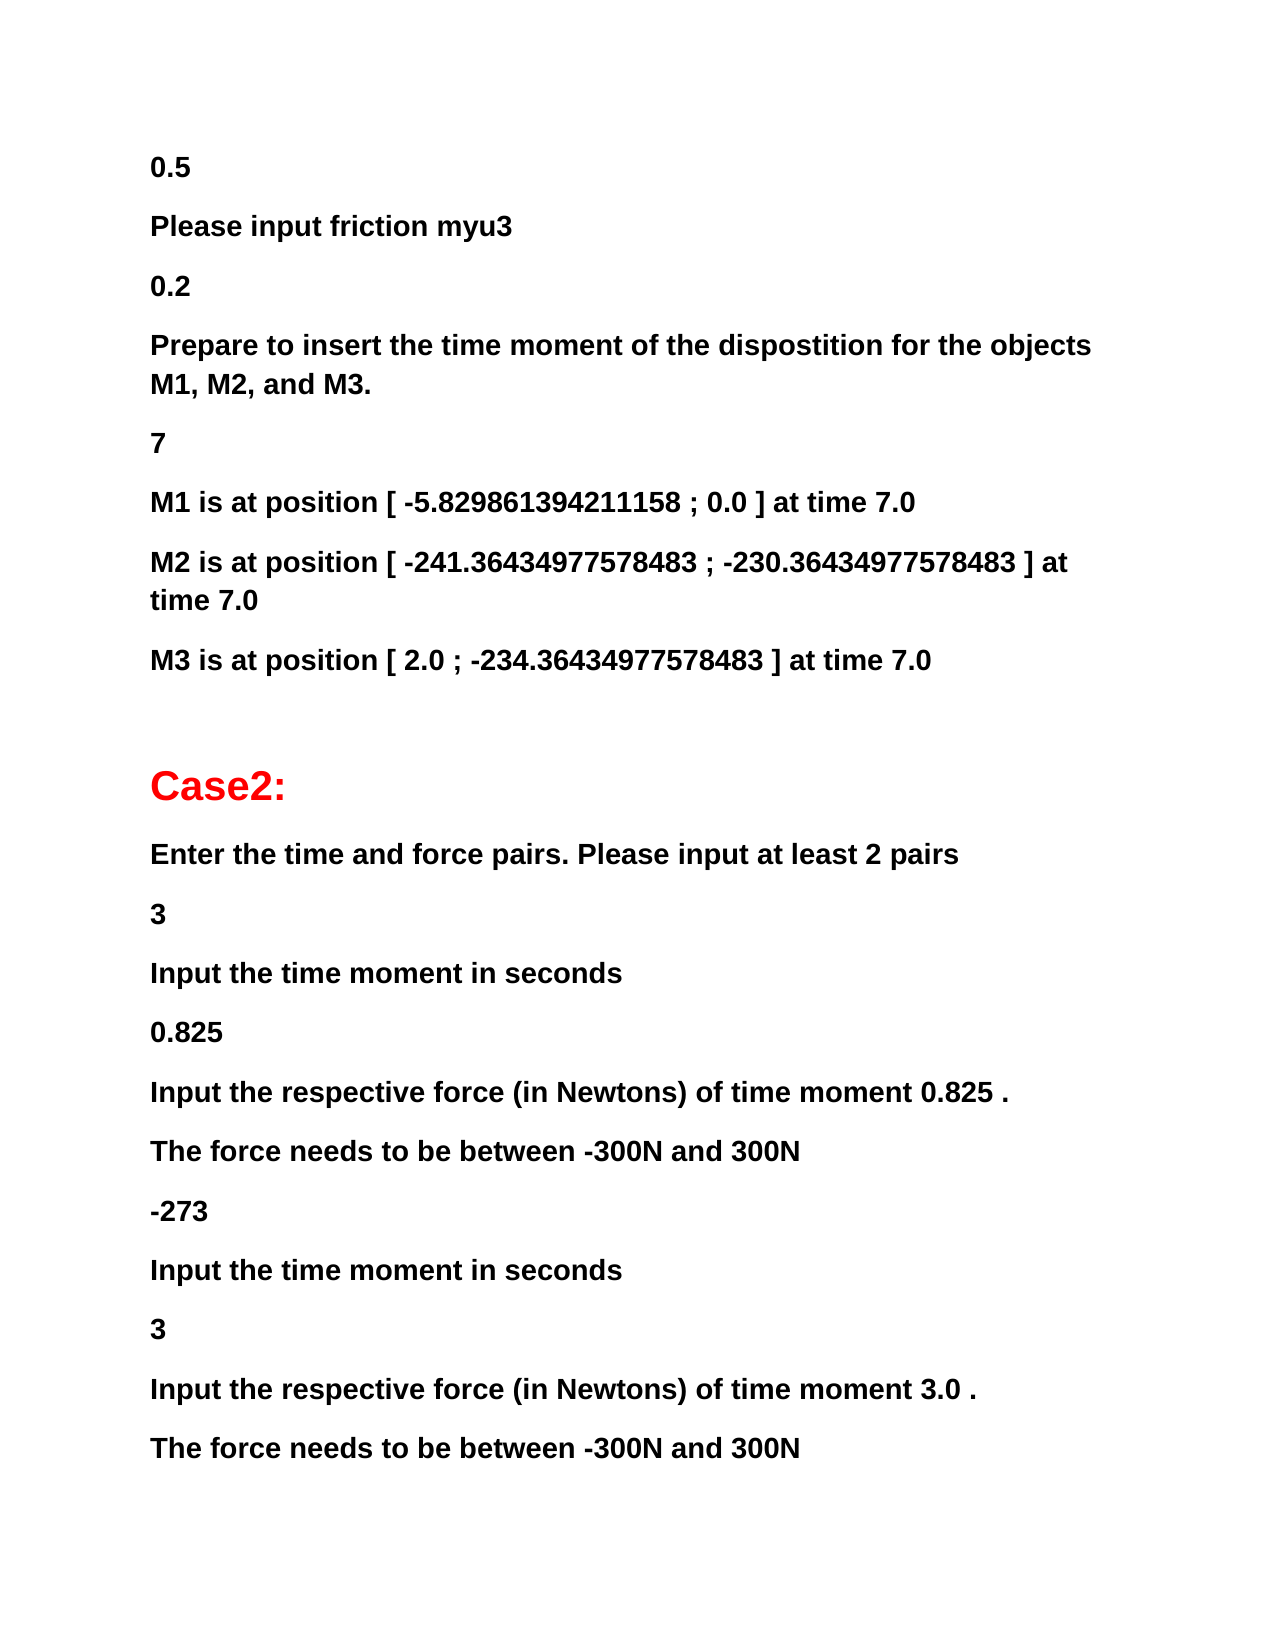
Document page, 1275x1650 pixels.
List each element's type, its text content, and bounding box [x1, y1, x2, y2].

text M3 is at position [ 2.0 ; -234.36434977578483 ] at time 7.0 [150, 643, 1125, 676]
text Input the respective force (in Newtons) of time moment 3.0 . [150, 1372, 1125, 1405]
text Please input friction myu3 [150, 209, 1125, 243]
text 3 [150, 1312, 1125, 1346]
text 0.5 [150, 150, 1125, 183]
text -273 [150, 1194, 1125, 1227]
text Input the respective force (in Newtons) of time moment 0.825 . [150, 1075, 1125, 1108]
text M2 is at position [ -241.36434977578483 ; -230.36434977578483 ] at time 7.0 [150, 545, 1125, 617]
text Enter the time and force pairs. Please input at least 2 pairs [150, 837, 1125, 871]
text Case2: [150, 761, 1125, 809]
text 0.2 [150, 269, 1125, 302]
text 7 [150, 426, 1125, 459]
text Input the time moment in seconds [150, 1253, 1125, 1287]
text Input the time moment in seconds [150, 956, 1125, 990]
text 0.825 [150, 1016, 1125, 1049]
text 3 [150, 897, 1125, 930]
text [150, 1431, 1125, 1465]
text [150, 1134, 1125, 1168]
text Prepare to insert the time moment of the dispostition for the objects M1, M2, and M3. [150, 328, 1125, 400]
text M1 is at position [ -5.829861394211158 ; 0.0 ] at time 7.0 [150, 485, 1125, 519]
